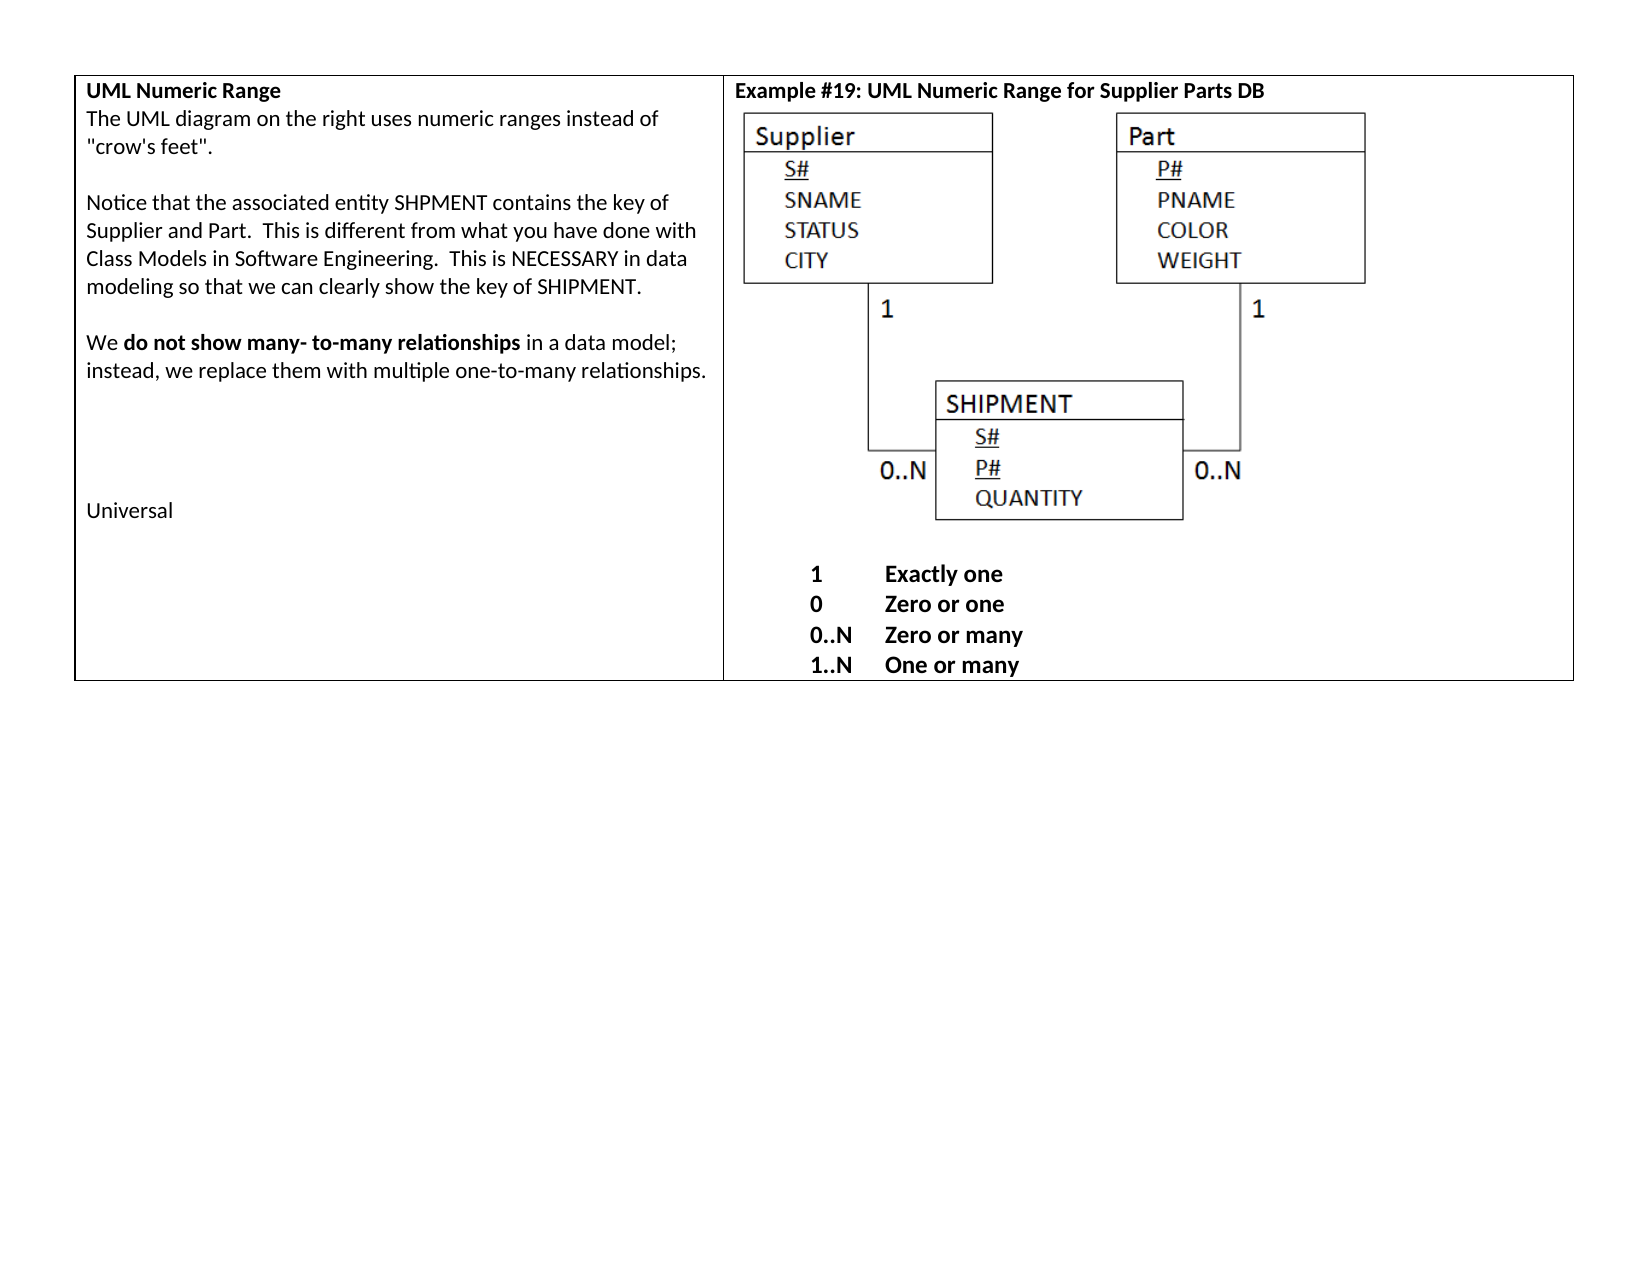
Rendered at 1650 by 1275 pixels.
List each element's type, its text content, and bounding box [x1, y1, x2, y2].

table_cell UML Numeric Range The UML diagram on the right uses numeric ranges instead of "crow's feet". Notice that the associated entity SHPMENT contains the key of Supplier and Part. This is different from what you have done with Class Models in Software Engineering. This is NECESSARY in data modeling so that we can clearly show the key of SHIPMENT. We do not show many- to-many relationships in a data model; instead, we replace them with multiple one-to-many relationships. Universal [76, 76, 723, 680]
table_cell Example #19: UML Numeric Range for Supplier Parts DB 1 Exactly one 0 Zero or one 0..N Zero or many 1..N One or many [724, 76, 1573, 680]
picture [734, 104, 1379, 530]
